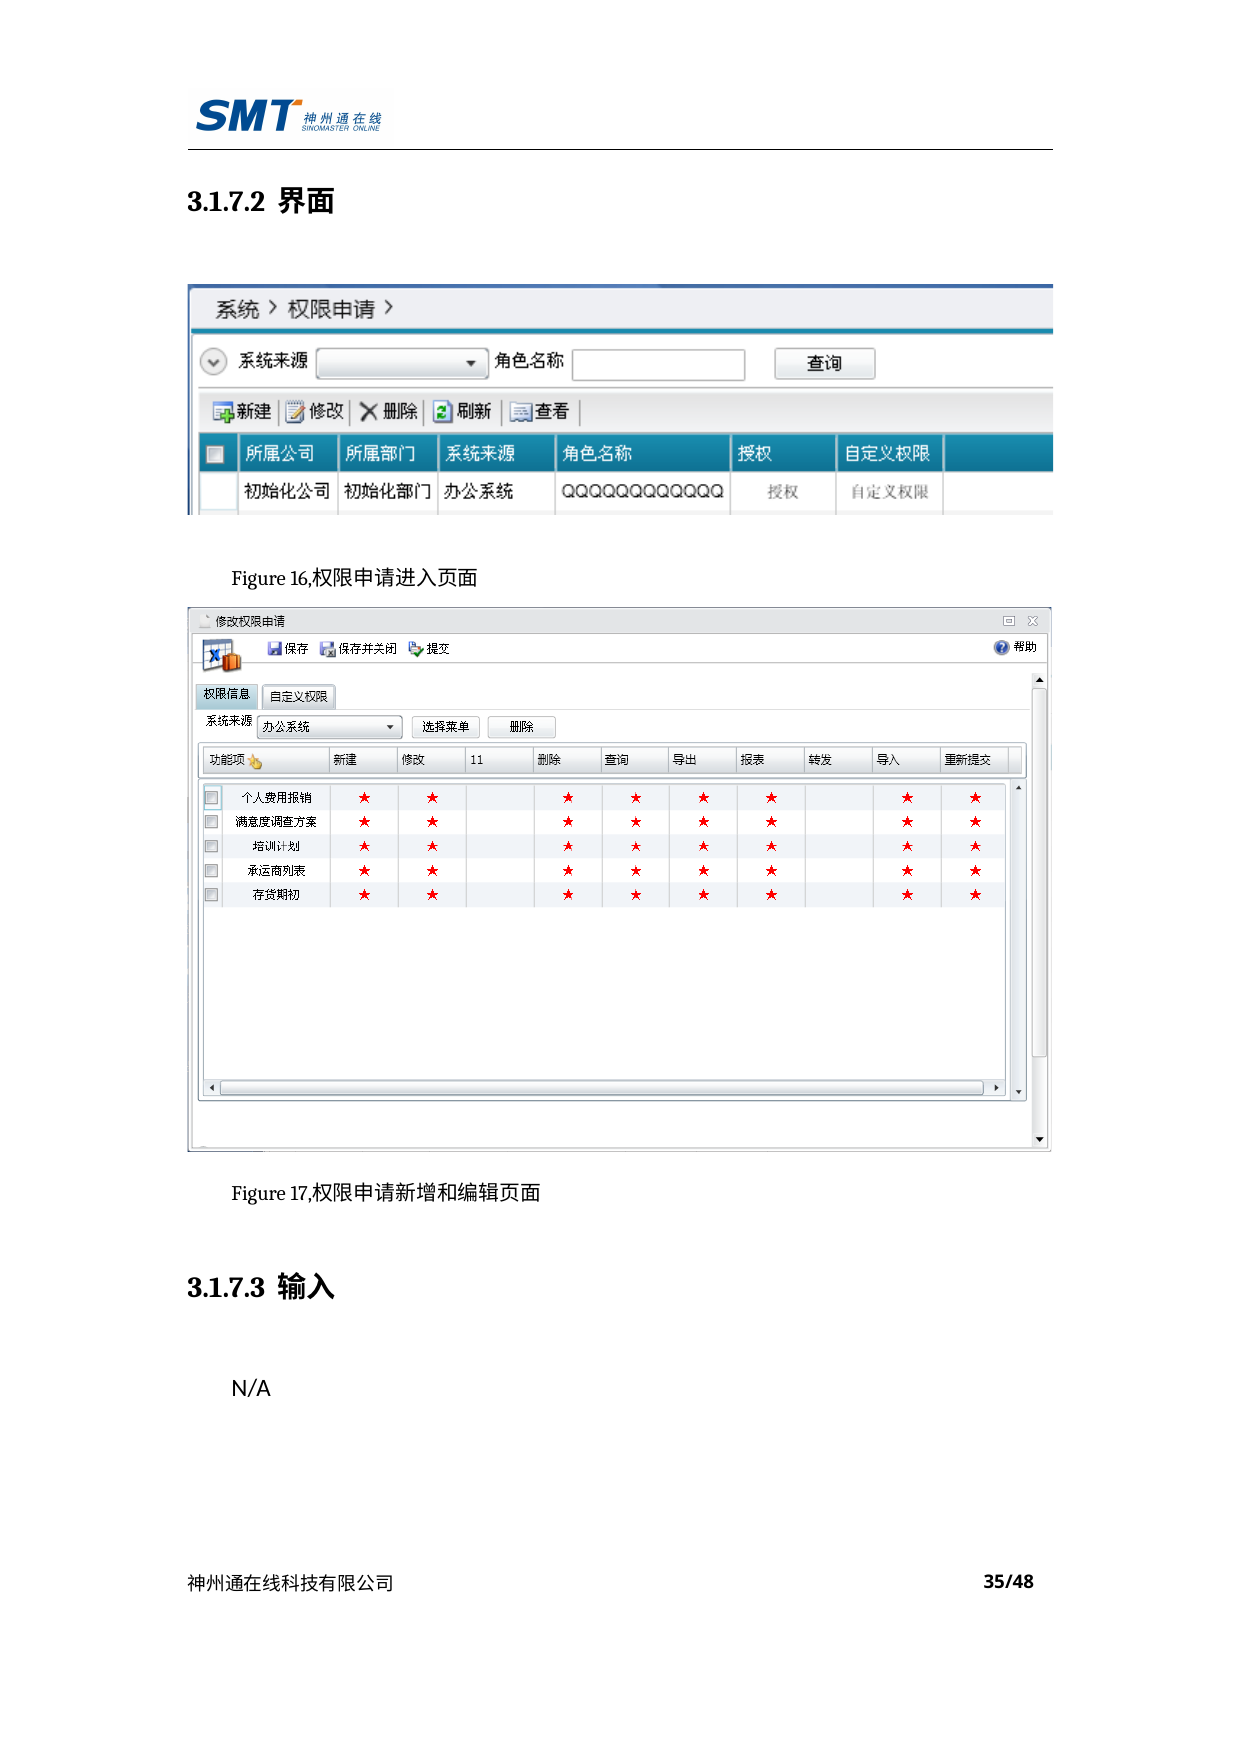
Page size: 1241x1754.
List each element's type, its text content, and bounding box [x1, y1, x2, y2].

picture [187, 284, 1054, 515]
subtitle 输入 [187, 1252, 1053, 1317]
subtitle 界面 [187, 166, 1053, 231]
picture [187, 607, 1052, 1152]
text N/A [231, 1371, 1053, 1403]
picture [187, 88, 394, 147]
